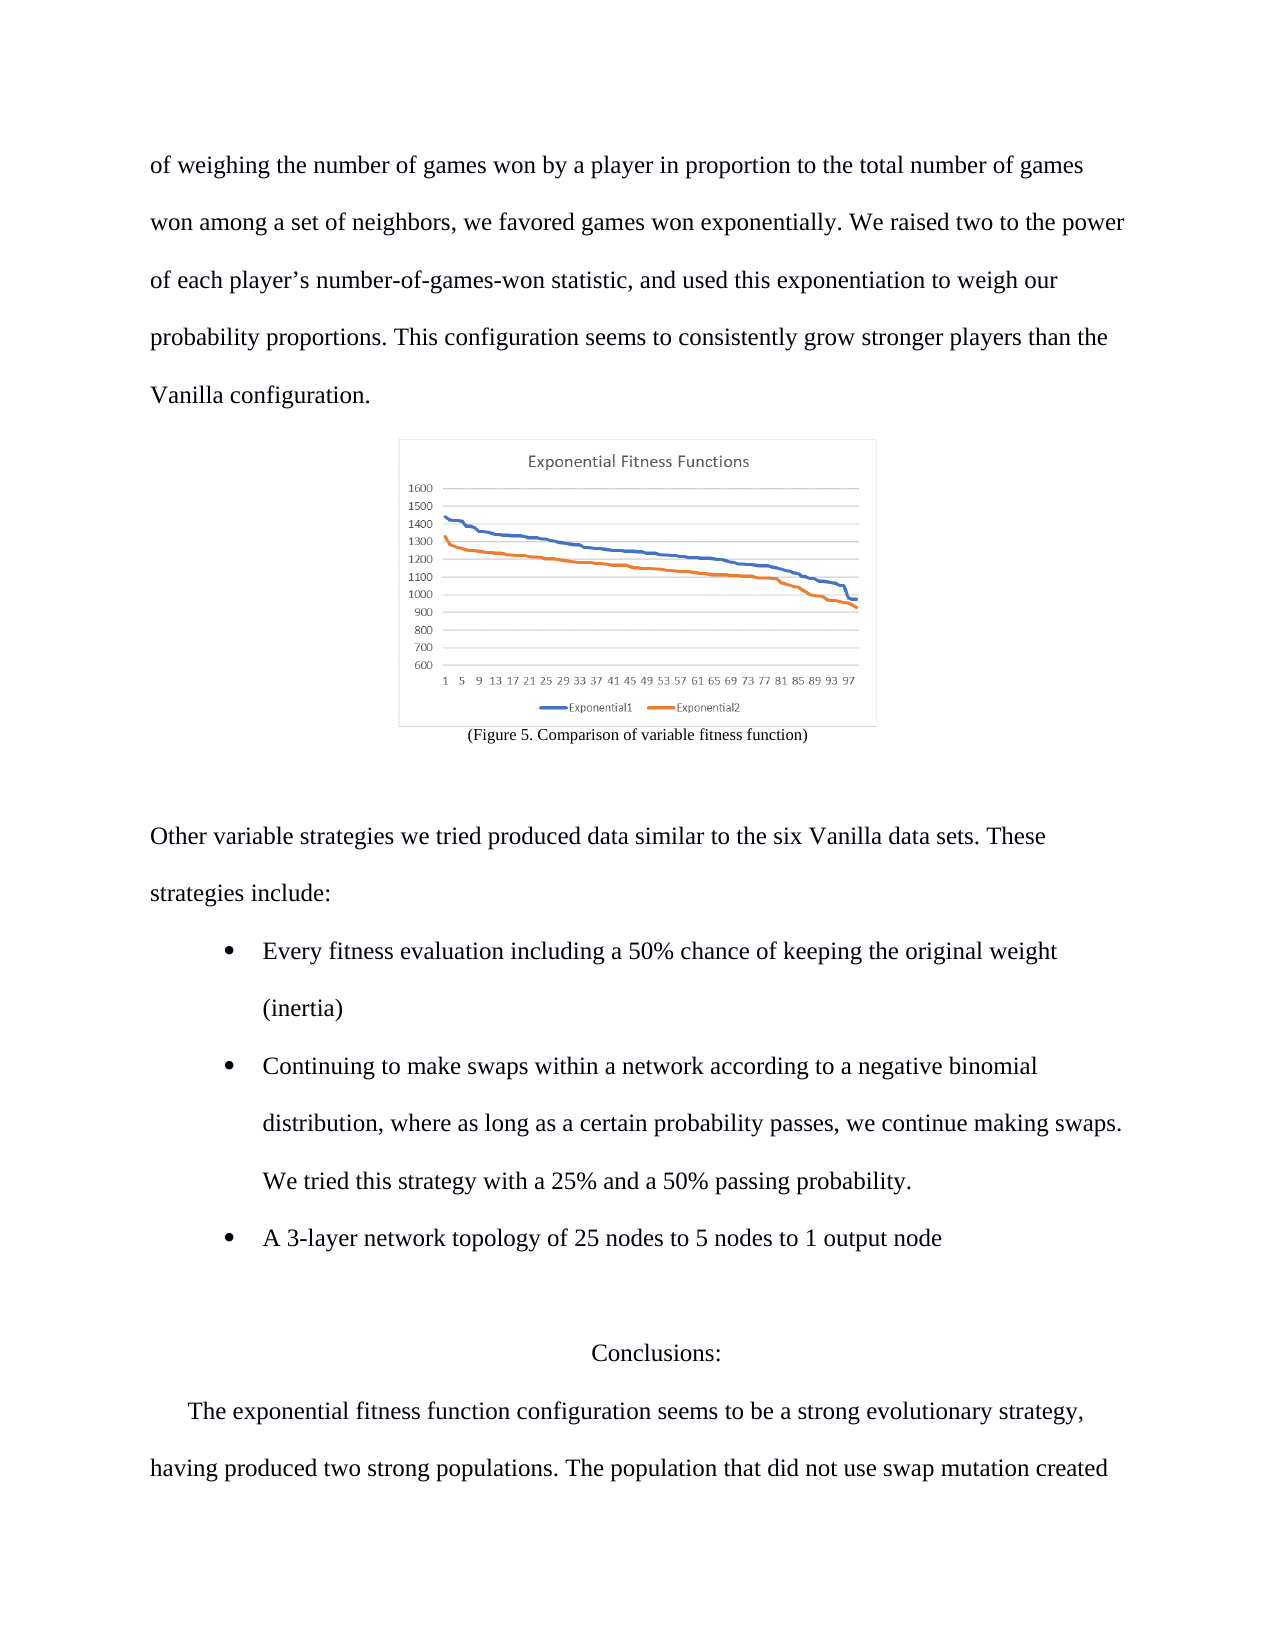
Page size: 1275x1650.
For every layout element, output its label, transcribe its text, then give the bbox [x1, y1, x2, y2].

list A 3-layer network topology of 25 nodes to 5 nodes to 1 output node [225, 1223, 1125, 1252]
text Conclusions: [150, 1338, 1125, 1367]
text (Figure 5. Comparison of variable fitness function) [150, 725, 1125, 744]
picture [398, 439, 877, 725]
list Every fitness evaluation including a 50% chance of keeping the original weight (inertia) [225, 936, 1125, 1022]
text Other variable strategies we tried produced data similar to the six Vanilla data sets. These strategies include: [150, 821, 1125, 907]
list Continuing to make swaps within a network according to a negative binomial distribution, where as long as a certain probability passes, we continue making swaps. We tried this strategy with a 25% and a 50% passing probability. [225, 1051, 1125, 1194]
